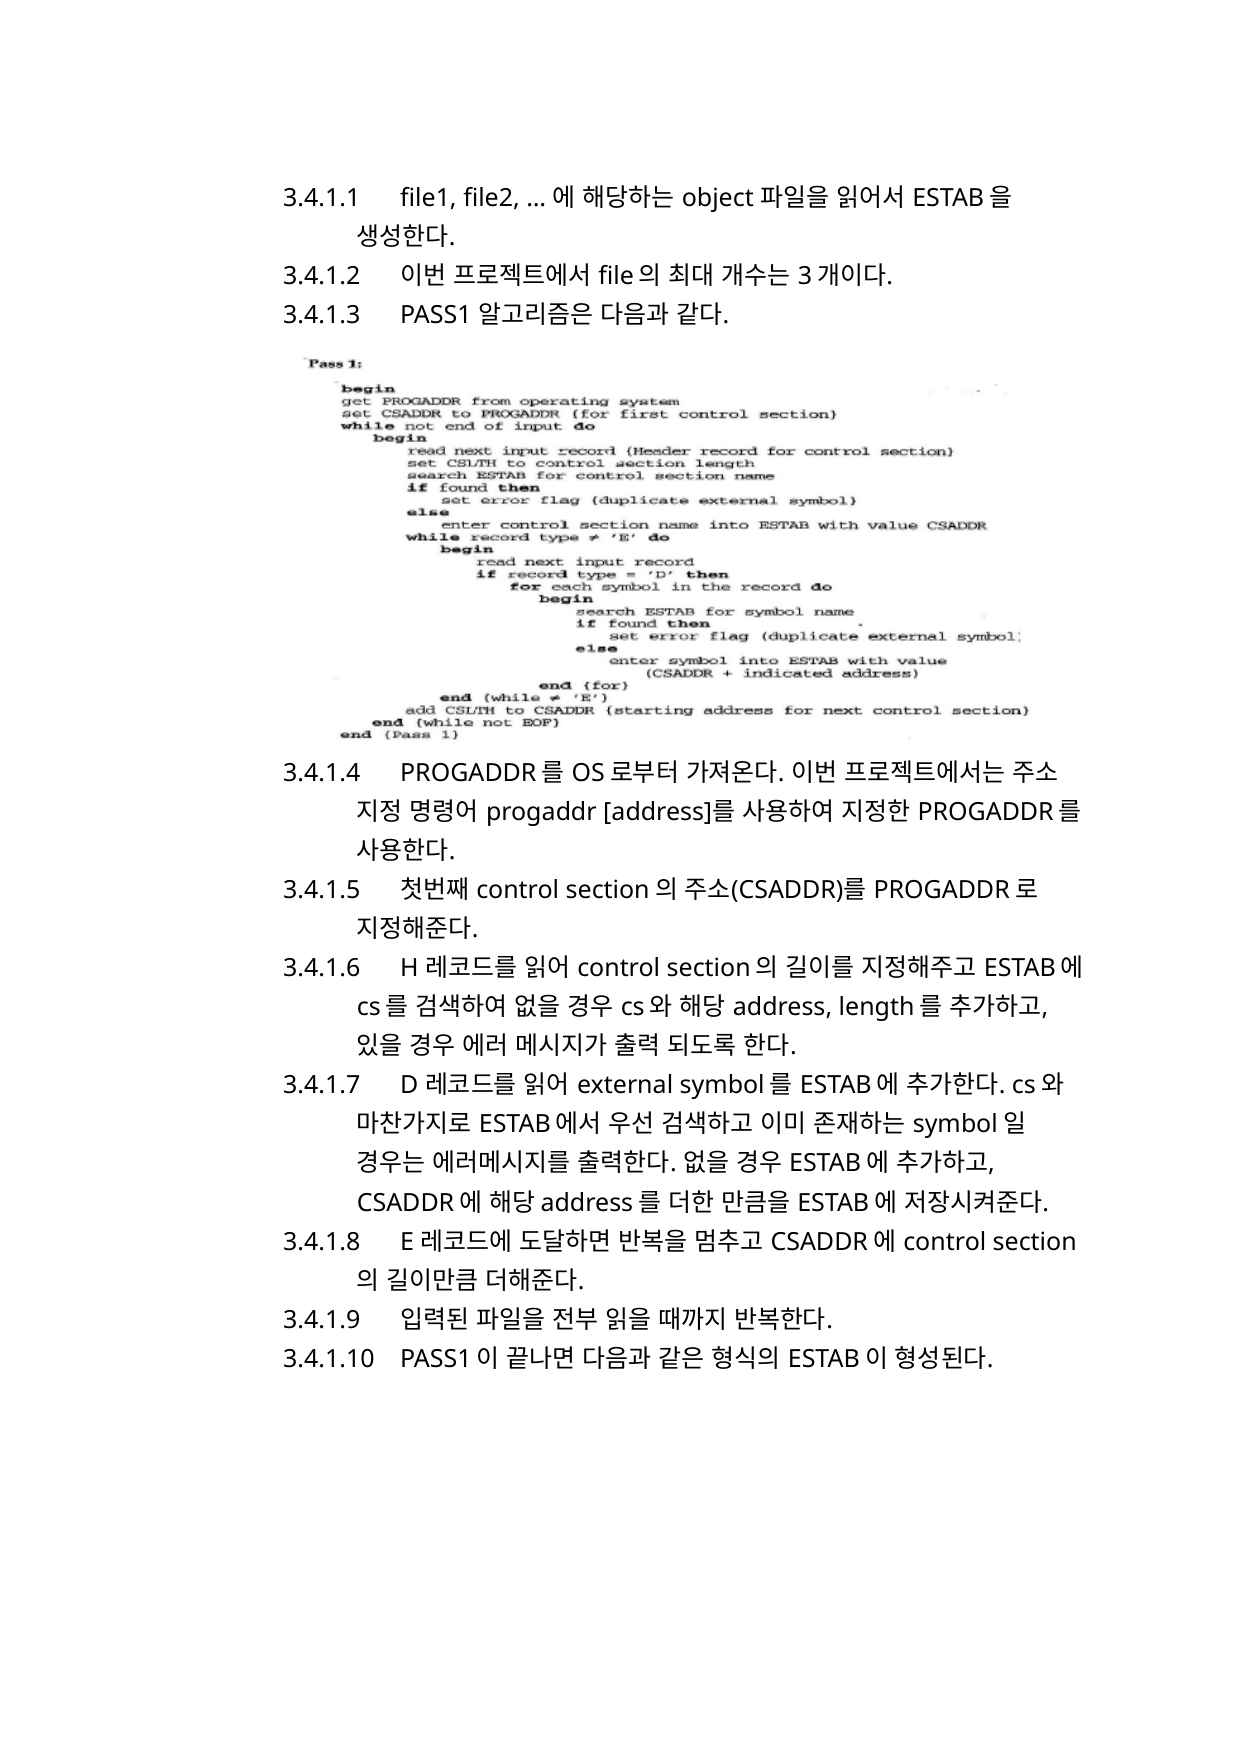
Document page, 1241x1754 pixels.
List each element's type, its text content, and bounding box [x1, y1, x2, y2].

list E 레코드에 도달하면 반복을 멈추고 CSADDR에 control section의 길이만큼 더해준다. [283, 1221, 1090, 1296]
list 입력된 파일을 전부 읽을 때까지 반복한다. [283, 1299, 1090, 1335]
list PROGADDR를 OS로부터 가져온다. 이번 프로젝트에서는 주소 지정 명령어 progaddr [address]를 사용하여 지정한 PROGADDR를 사용한다. [283, 747, 1090, 867]
picture [282, 333, 1091, 747]
list file1, file2, … 에 해당하는 object 파일을 읽어서 ESTAB을 생성한다. [283, 177, 1090, 252]
list 첫번째 control section의 주소(CSADDR)를 PROGADDR로 지정해준다. [283, 869, 1090, 945]
list 이번 프로젝트에서 file의 최대 개수는 3개이다. [283, 255, 1090, 292]
list PASS1이 끝나면 다음과 같은 형식의 ESTAB이 형성된다. [283, 1338, 1090, 1374]
list H 레코드를 읽어 control section의 길이를 지정해주고 ESTAB에 cs를 검색하여 없을 경우 cs와 해당 address, length를 추가하고, 있을 경우 에러 메시지가 출력 되도록 한다. [283, 948, 1090, 1062]
list D 레코드를 읽어 external symbol를 ESTAB에 추가한다. cs와 마찬가지로 ESTAB에서 우선 검색하고 이미 존재하는 symbol일 경우는 에러메시지를 출력한다. 없을 경우 ESTAB에 추가하고, CSADDR에 해당address를 더한 만큼을 ESTAB에 저장시켜준다. [283, 1065, 1090, 1218]
list PASS1 알고리즘은 다음과 같다. [283, 294, 1090, 331]
